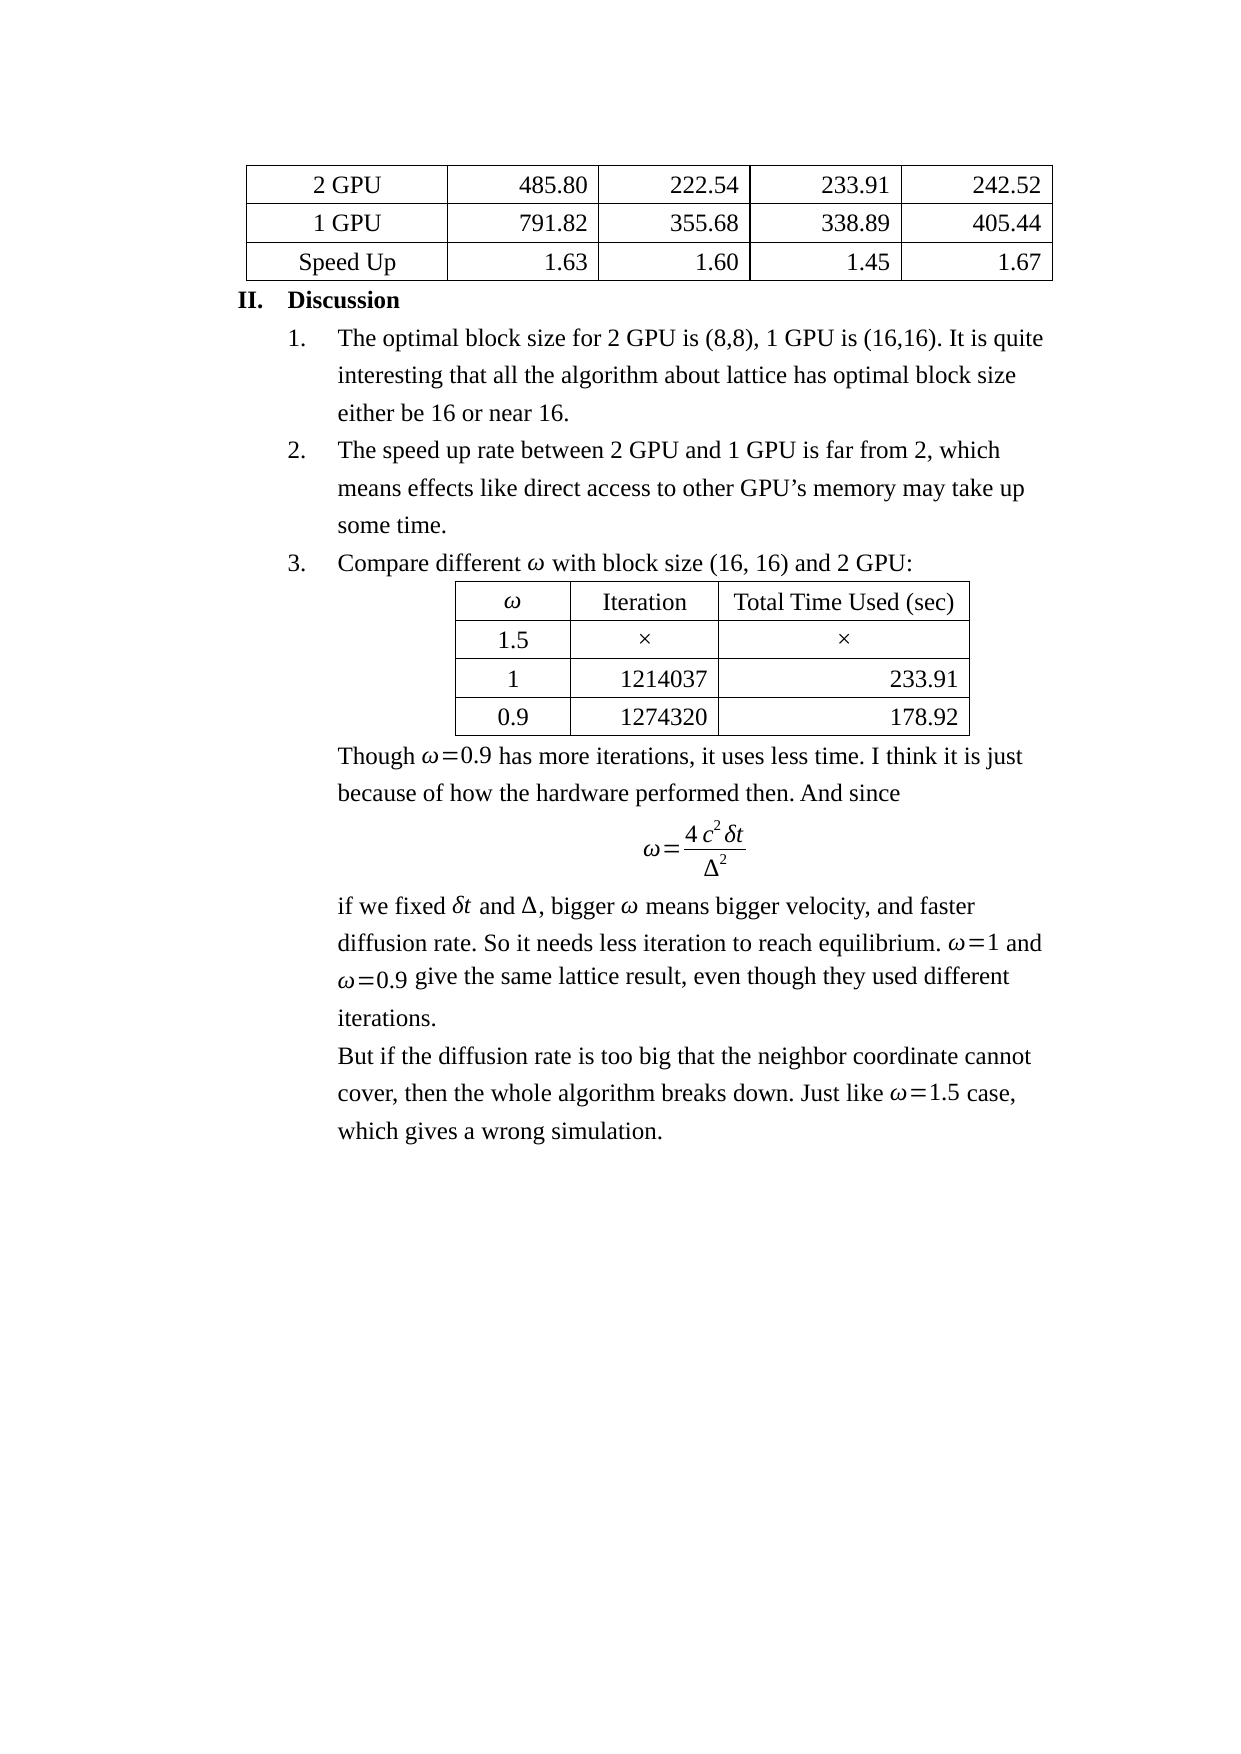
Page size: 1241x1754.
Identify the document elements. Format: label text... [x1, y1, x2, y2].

table_cell 355.68 [599, 204, 749, 242]
table_cell 1.67 [902, 243, 1052, 280]
table_header Total Time Used (sec) [719, 582, 969, 620]
table_header [456, 582, 570, 620]
table_cell 338.89 [751, 204, 901, 242]
list if we fixed and , bigger means bigger velocity, and faster diffusion rate. So it needs less iteration to reach equilibrium. and give the same lattice result, even though they used different iterations. [337, 886, 1053, 1036]
table_cell 222.54 [599, 166, 749, 203]
table_cell [571, 621, 718, 658]
list Discussion [237, 281, 1053, 319]
table_cell [719, 621, 969, 658]
table_cell 485.80 [448, 166, 598, 203]
list The optimal block size for 2 GPU is (8,8), 1 GPU is (16,16). It is quite interesting that all the algorithm about lattice has optimal block size either be 16 or near 16. [287, 319, 1053, 431]
list The speed up rate between 2 GPU and 1 GPU is far from 2, which means effects like direct access to other GPU’s memory may take up some time. [287, 431, 1053, 544]
table_cell Speed Up [247, 243, 447, 280]
table_cell 1214037 [571, 659, 718, 697]
table_cell 233.91 [751, 166, 901, 203]
table_cell 1.45 [751, 243, 901, 280]
table_cell 1.60 [599, 243, 749, 280]
list Compare different with block size (16, 16) and 2 GPU: [287, 544, 1053, 581]
table_cell 1.63 [448, 243, 598, 280]
list But if the diffusion rate is too big that the neighbor coordinate cannot cover, then the whole algorithm breaks down. Just like case, which gives a wrong simulation. [337, 1036, 1053, 1149]
table_cell 233.91 [719, 659, 969, 697]
table_cell 2 GPU [247, 166, 447, 203]
table_cell 0.9 [456, 698, 570, 735]
list Though has more iterations, it uses less time. I think it is just because of how the hardware performed then. And since [337, 736, 1053, 811]
table_cell 405.44 [902, 204, 1052, 242]
table_cell 242.52 [902, 166, 1052, 203]
table_header Iteration [571, 582, 718, 620]
table_cell 178.92 [719, 698, 969, 735]
table_cell 1274320 [571, 698, 718, 735]
table_cell 791.82 [448, 204, 598, 242]
table_cell 1.5 [456, 621, 570, 658]
table_cell 1 [456, 659, 570, 697]
table_cell 1 GPU [247, 204, 447, 242]
